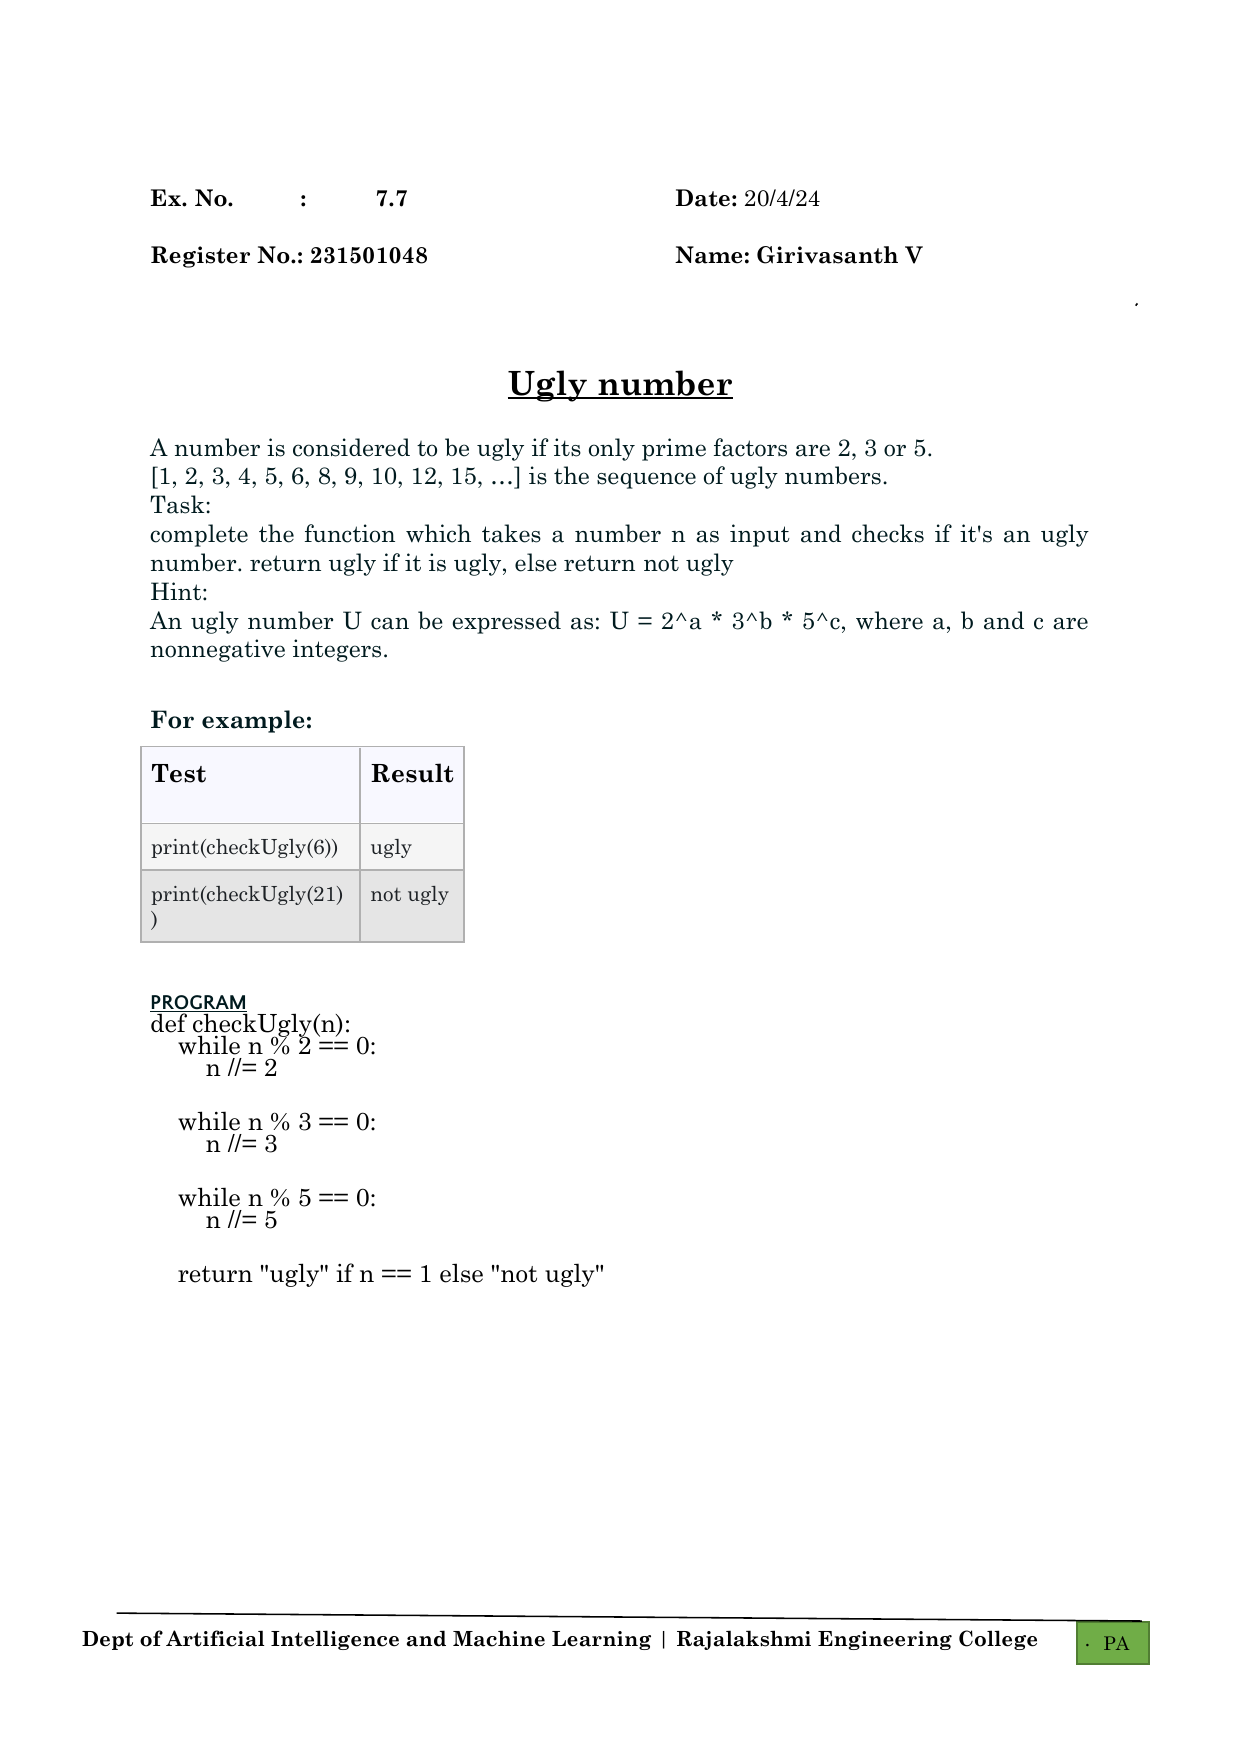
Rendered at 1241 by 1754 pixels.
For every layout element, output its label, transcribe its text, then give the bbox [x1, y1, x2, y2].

text while n % 5 == 0: [150, 1191, 1090, 1210]
text Hint: [150, 577, 1090, 605]
text Task: [150, 490, 1090, 519]
text def checkUgly(n): [150, 1017, 1090, 1037]
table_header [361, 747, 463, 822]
text An ugly number U can be expressed as: U = 2^a * 3^b * 5^c, where a, b and c are nonnegative integers. [150, 605, 1090, 663]
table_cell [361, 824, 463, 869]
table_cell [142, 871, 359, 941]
text Ugly number [150, 362, 1090, 402]
text PROGRAM [150, 992, 1090, 1015]
text while n % 3 == 0: [150, 1115, 1090, 1134]
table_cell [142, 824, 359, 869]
text A number is considered to be ugly if its only prime factors are 2, 3 or 5. [150, 432, 1090, 461]
text For example: [150, 704, 1090, 733]
text n //= 3 [150, 1137, 1090, 1156]
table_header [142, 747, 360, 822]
text n //= 5 [150, 1212, 1090, 1232]
text while n % 2 == 0: [150, 1039, 1090, 1058]
text [1, 2, 3, 4, 5, 6, 8, 9, 10, 12, 15, …] is the sequence of ugly numbers. [150, 461, 1090, 490]
text Ex. No. : 7.7 Date: 20/4/24 [150, 184, 1090, 212]
text complete the function which takes a number n as input and checks if it's an ugly number. return ugly if it is ugly, else return not ugly [150, 519, 1090, 577]
text Register No.: 231501048 Name: Girivasanth V [150, 241, 1090, 269]
text n //= 2 [150, 1061, 1090, 1080]
text return "ugly" if n == 1 else "not ugly" [150, 1267, 1090, 1286]
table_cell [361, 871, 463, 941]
